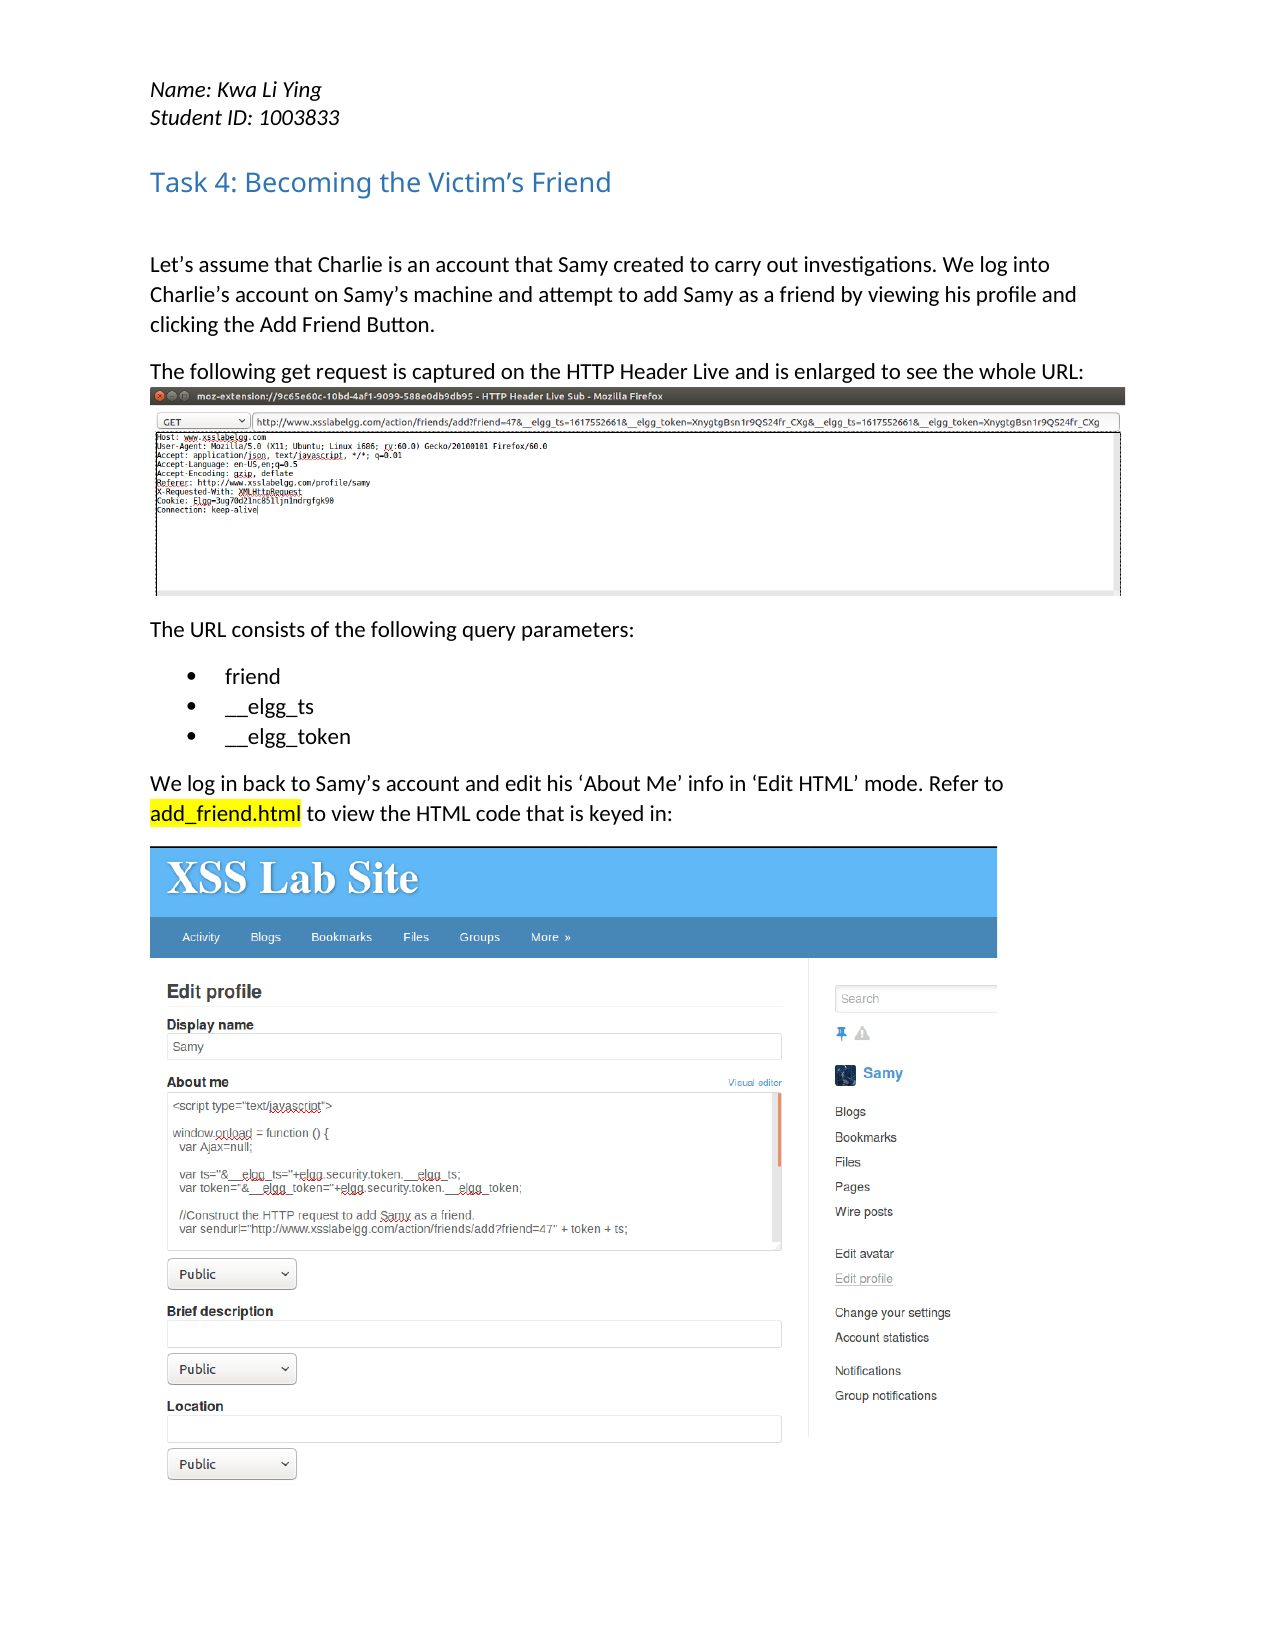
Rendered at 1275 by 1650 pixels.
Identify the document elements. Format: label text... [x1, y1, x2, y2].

subtitle Task 4: Becoming the Victim’s Friend [150, 163, 1125, 200]
list __elgg_ts [187, 692, 1125, 720]
text The URL consists of the following query parameters: [150, 615, 1125, 643]
list __elgg_token [187, 722, 1125, 750]
picture [150, 387, 1125, 596]
text We log in back to Samy’s account and edit his ‘About Me’ info in ‘Edit HTML’ mode. Refer to add_friend.html to view the HTML code that is keyed in: [150, 769, 1125, 827]
text The following get request is captured on the HTTP Header Live and is enlarged to see the whole URL: [150, 357, 1125, 387]
picture [150, 846, 998, 1487]
list friend [187, 662, 1125, 690]
text Let’s assume that Charlie is an account that Samy created to carry out investigations. We log into Charlie’s account on Samy’s machine and attempt to add Samy as a friend by viewing his profile and clicking the Add Friend Button. [150, 250, 1125, 338]
